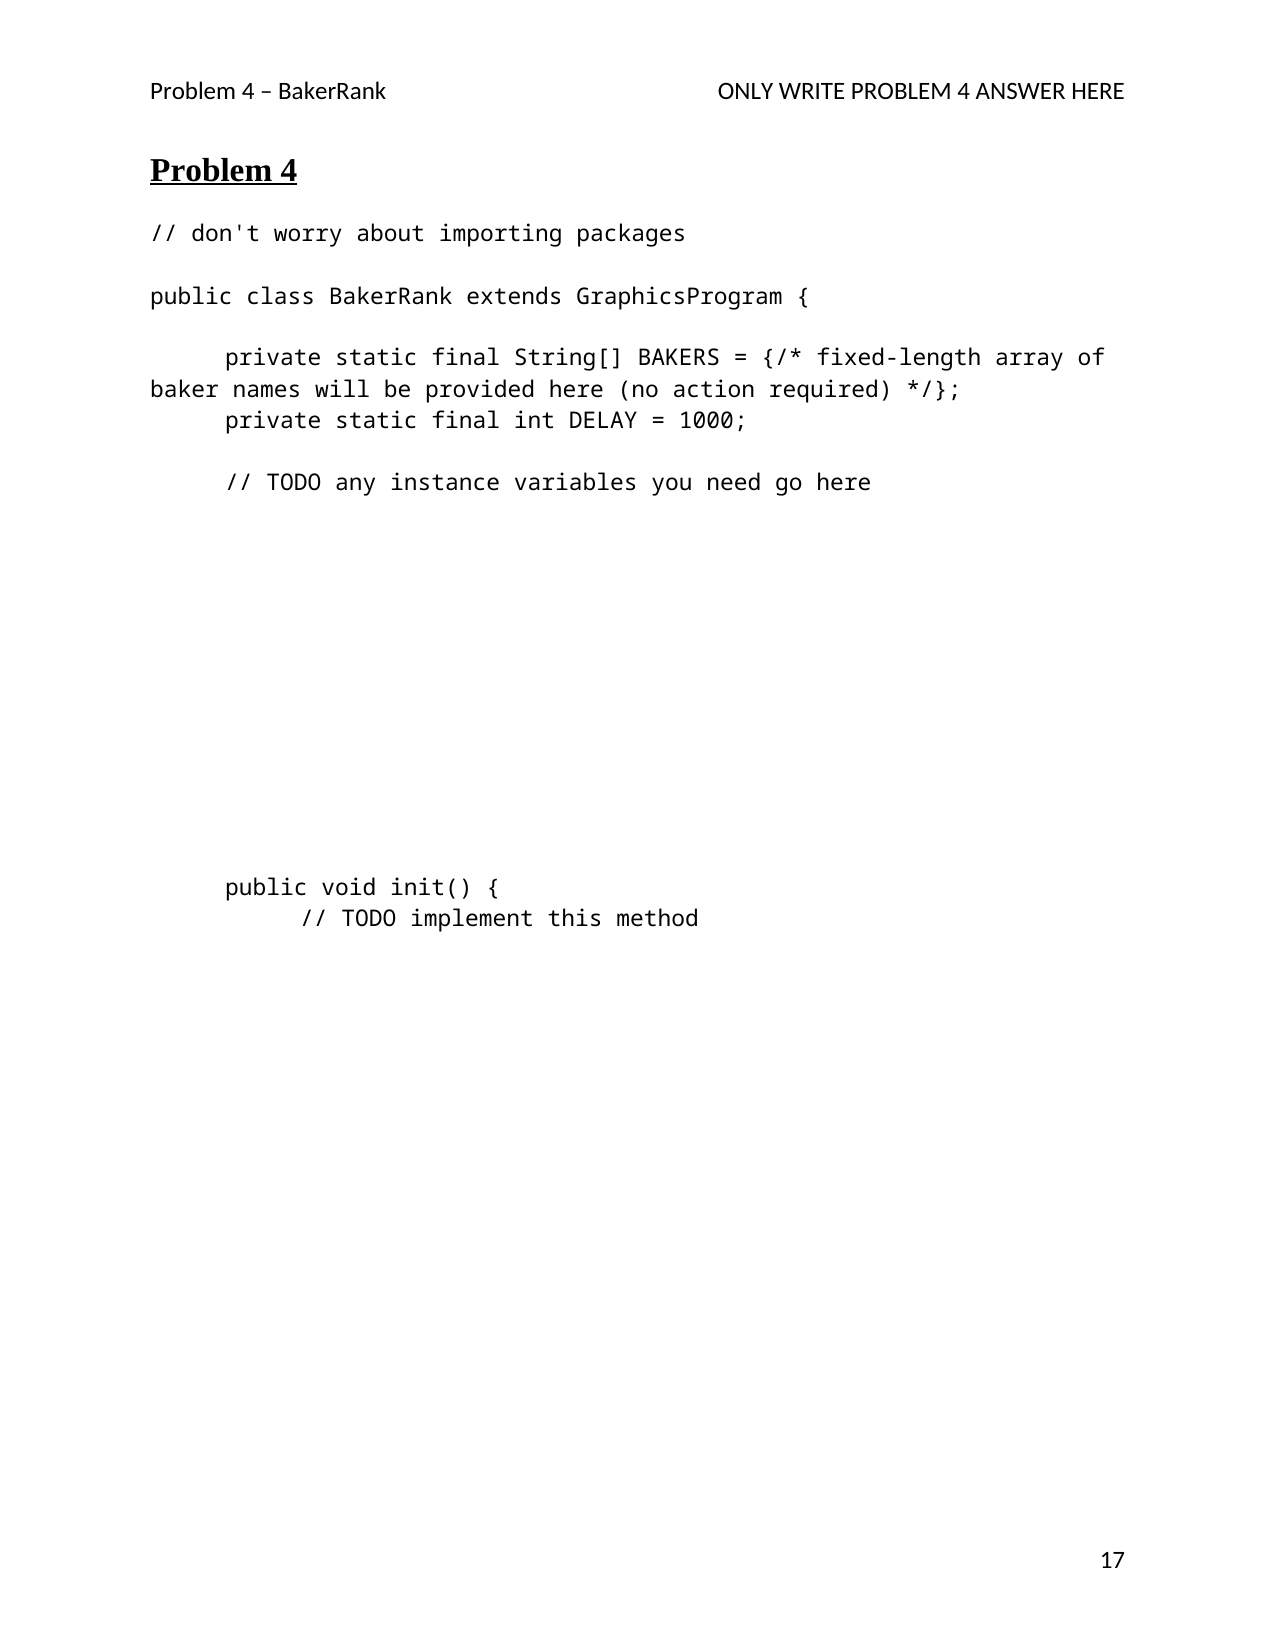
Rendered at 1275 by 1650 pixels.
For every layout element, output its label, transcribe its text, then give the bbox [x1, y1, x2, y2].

text // TODO implement this method [150, 902, 1125, 934]
text // TODO any instance variables you need go here [150, 466, 1125, 497]
text // don't worry about importing packages [150, 217, 1125, 248]
text private static final int DELAY = 1000; [150, 404, 1125, 435]
text public class BakerRank extends GraphicsProgram { [150, 279, 1125, 311]
text public void init() { [150, 871, 1125, 902]
text Problem 4 [150, 150, 1125, 188]
text private static final String[] BAKERS = {/* fixed-length array of baker names will be provided here (no action required) */}; [150, 341, 1125, 404]
